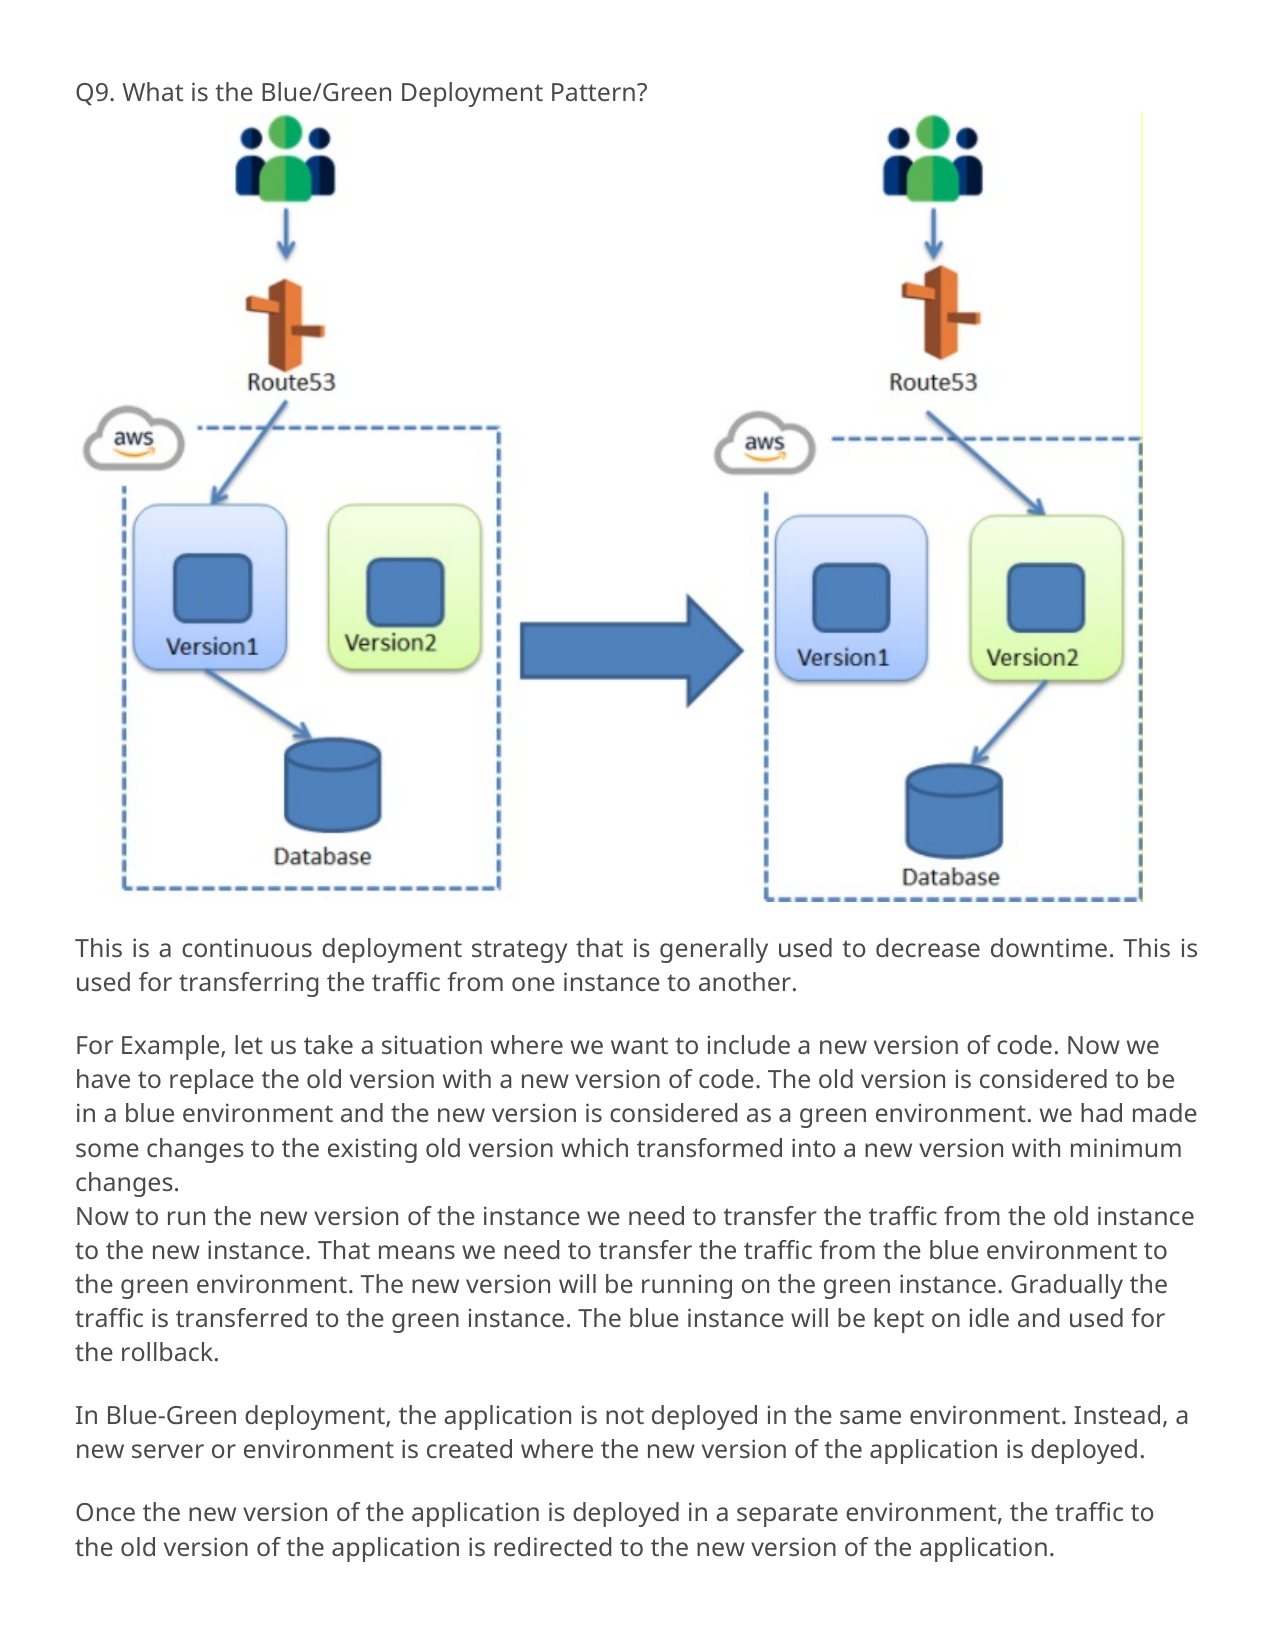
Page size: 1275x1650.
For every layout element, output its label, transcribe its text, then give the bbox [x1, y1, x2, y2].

text In Blue-Green deployment, the application is not deployed in the same environment. Instead, a new server or environment is created where the new version of the application is deployed. [75, 1398, 1200, 1466]
text This is a continuous deployment strategy that is generally used to decrease downtime. This is used for transferring the traffic from one instance to another. [75, 931, 1200, 999]
text For Example, let us take a situation where we want to include a new version of code. Now we have to replace the old version with a new version of code. The old version is considered to be in a blue environment and the new version is considered as a green environment. we had made some changes to the existing old version which transformed into a new version with minimum changes. Now to run the new version of the instance we need to transfer the traffic from the old instance to the new instance. That means we need to transfer the traffic from the blue environment to the green environment. The new version will be running on the green instance. Gradually the traffic is transferred to the green instance. The blue instance will be kept on idle and used for the rollback. [75, 1028, 1200, 1369]
picture [75, 111, 1143, 902]
text Once the new version of the application is deployed in a separate environment, the traffic to the old version of the application is redirected to the new version of the application. [75, 1495, 1200, 1563]
subtitle Q9. What is the Blue/Green Deployment Pattern? [75, 75, 1200, 109]
